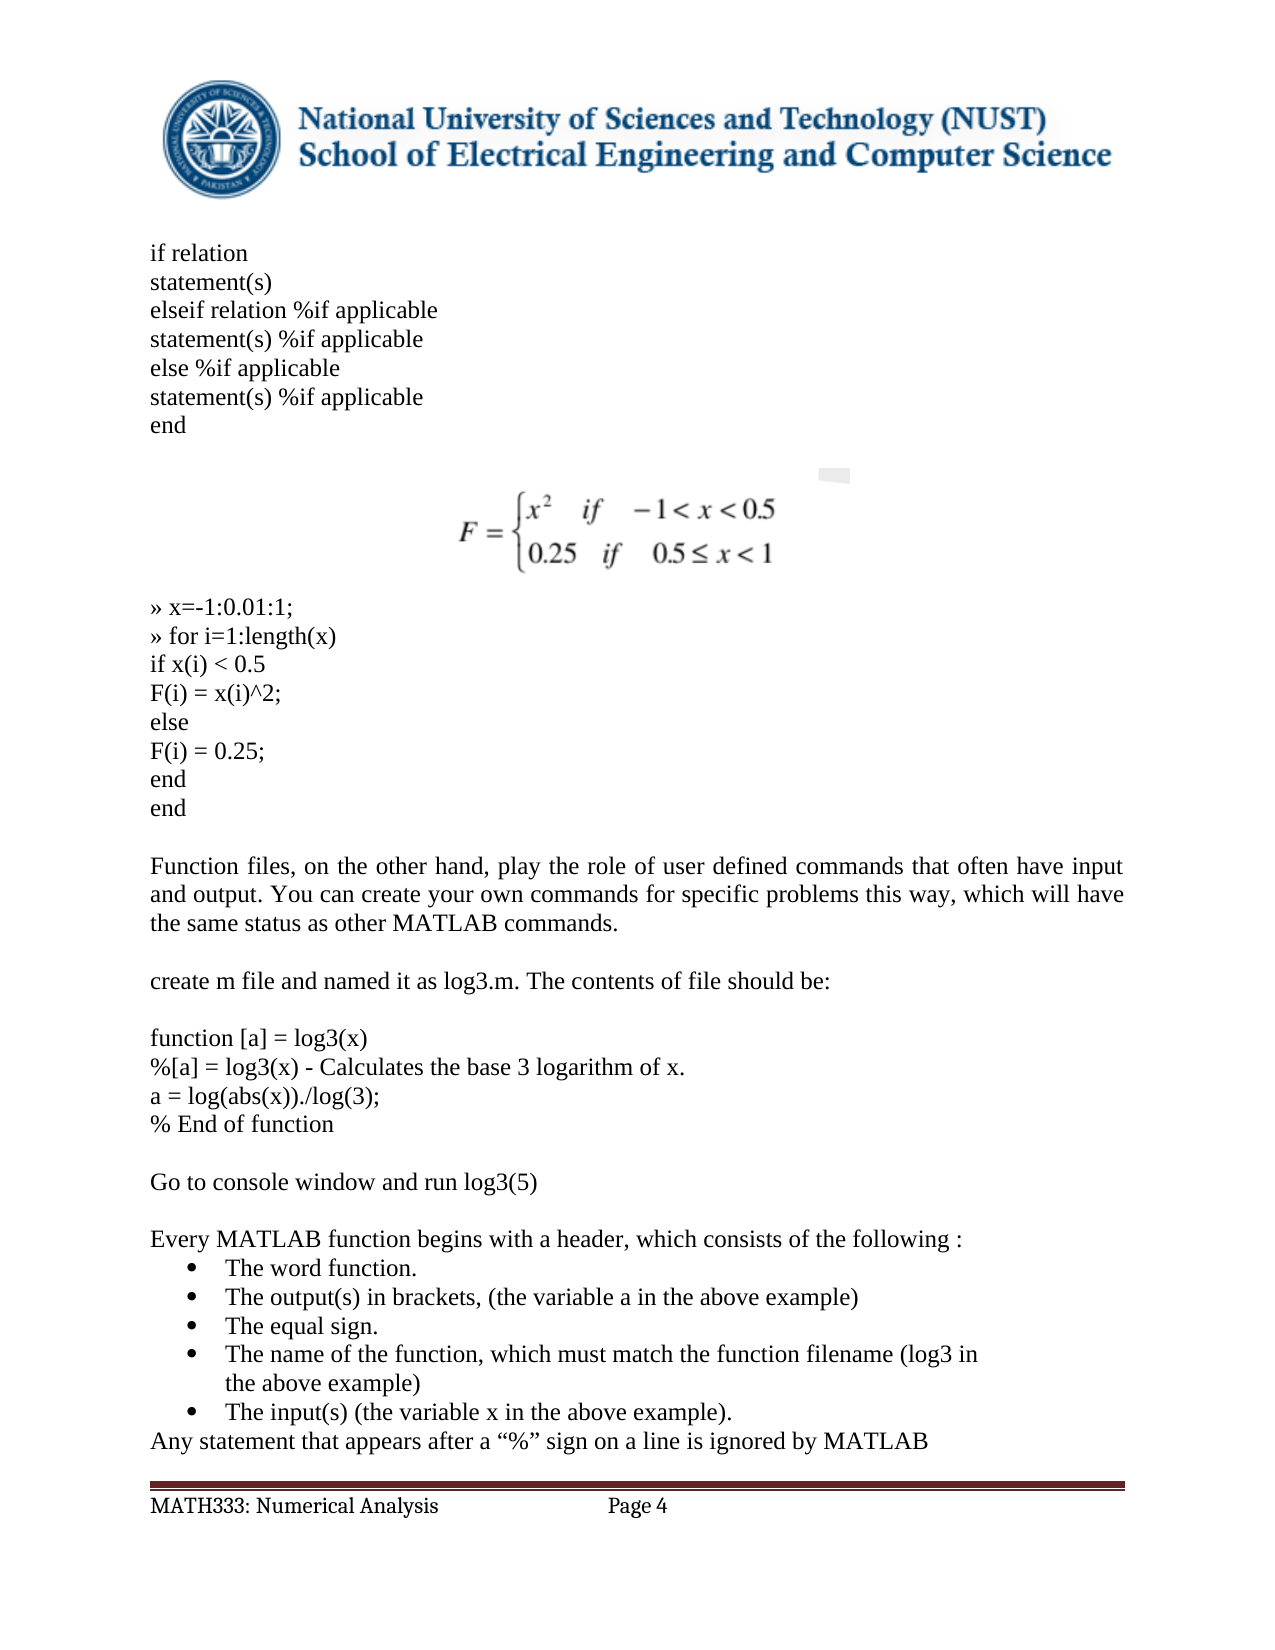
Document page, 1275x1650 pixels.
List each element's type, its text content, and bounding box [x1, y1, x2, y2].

list The word function. [187, 1253, 1125, 1282]
list the above example) [225, 1368, 1125, 1397]
list The name of the function, which must match the function filename (log3 in [187, 1339, 1125, 1368]
text Any statement that appears after a “%” sign on a line is ignored by MATLAB [150, 1426, 1125, 1454]
text Go to console window and run log3(5) [150, 1167, 1125, 1196]
text create m file and named it as log3.m. The contents of file should be: [150, 966, 1125, 994]
list The equal sign. [187, 1311, 1125, 1339]
picture [425, 468, 850, 592]
text end [150, 793, 1125, 822]
text function [a] = log3(x) [150, 1023, 1125, 1052]
text statement(s) %if applicable [150, 382, 1125, 411]
text else [150, 707, 1125, 736]
text if x(i) < 0.5 [150, 649, 1125, 678]
text F(i) = x(i)^2; [150, 678, 1125, 707]
list The input(s) (the variable x in the above example). [187, 1397, 1125, 1426]
text elseif relation %if applicable [150, 296, 1125, 324]
text statement(s) %if applicable [150, 324, 1125, 353]
text F(i) = 0.25; [150, 736, 1125, 764]
text » x=-1:0.01:1; [150, 592, 1125, 621]
text % End of function [150, 1109, 1125, 1138]
text if relation [150, 238, 1125, 267]
text a = log(abs(x))./log(3); [150, 1081, 1125, 1109]
list The output(s) in brackets, (the variable a in the above example) [187, 1282, 1125, 1311]
text Function files, on the other hand, play the role of user defined commands that often have input and output. You can create your own commands for specific problems this way, which will have the same status as other MATLAB commands. [150, 851, 1125, 937]
text end [150, 411, 1125, 439]
text end [150, 764, 1125, 793]
text %[a] = log3(x) - Calculates the base 3 logarithm of x. [150, 1052, 1125, 1081]
text else %if applicable [150, 353, 1125, 382]
text Every MATLAB function begins with a header, which consists of the following : [150, 1224, 1125, 1253]
text statement(s) [150, 267, 1125, 296]
text » for i=1:length(x) [150, 621, 1125, 649]
picture [150, 75, 1125, 210]
